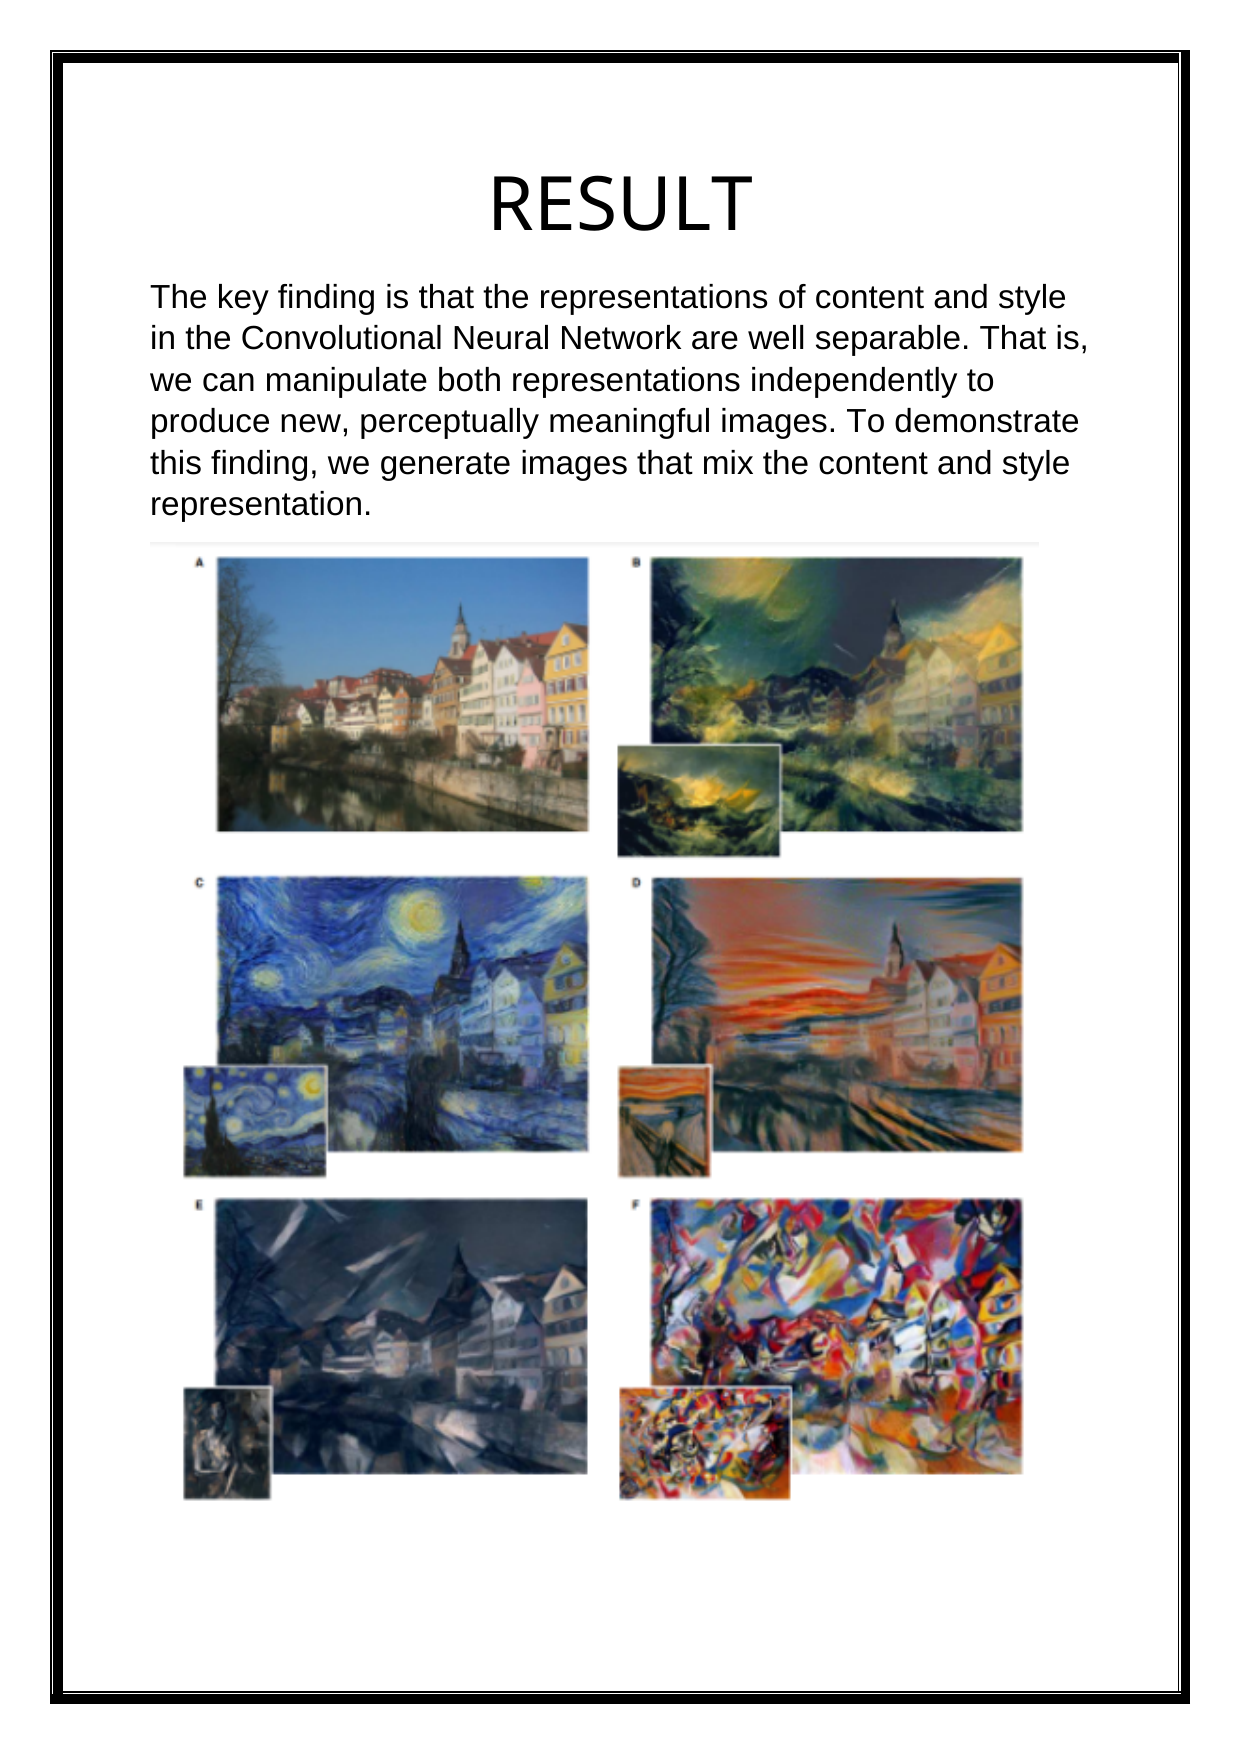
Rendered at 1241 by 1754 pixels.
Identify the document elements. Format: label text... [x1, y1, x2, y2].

picture [150, 542, 1039, 1512]
text RESULT [150, 150, 1090, 252]
text The key finding is that the representations of content and style in the Convolutional Neural Network are well separable. That is, we can manipulate both representations independently to produce new, perceptually meaningful images. To demonstrate this finding, we generate images that mix the content and style representation. [150, 277, 1090, 523]
